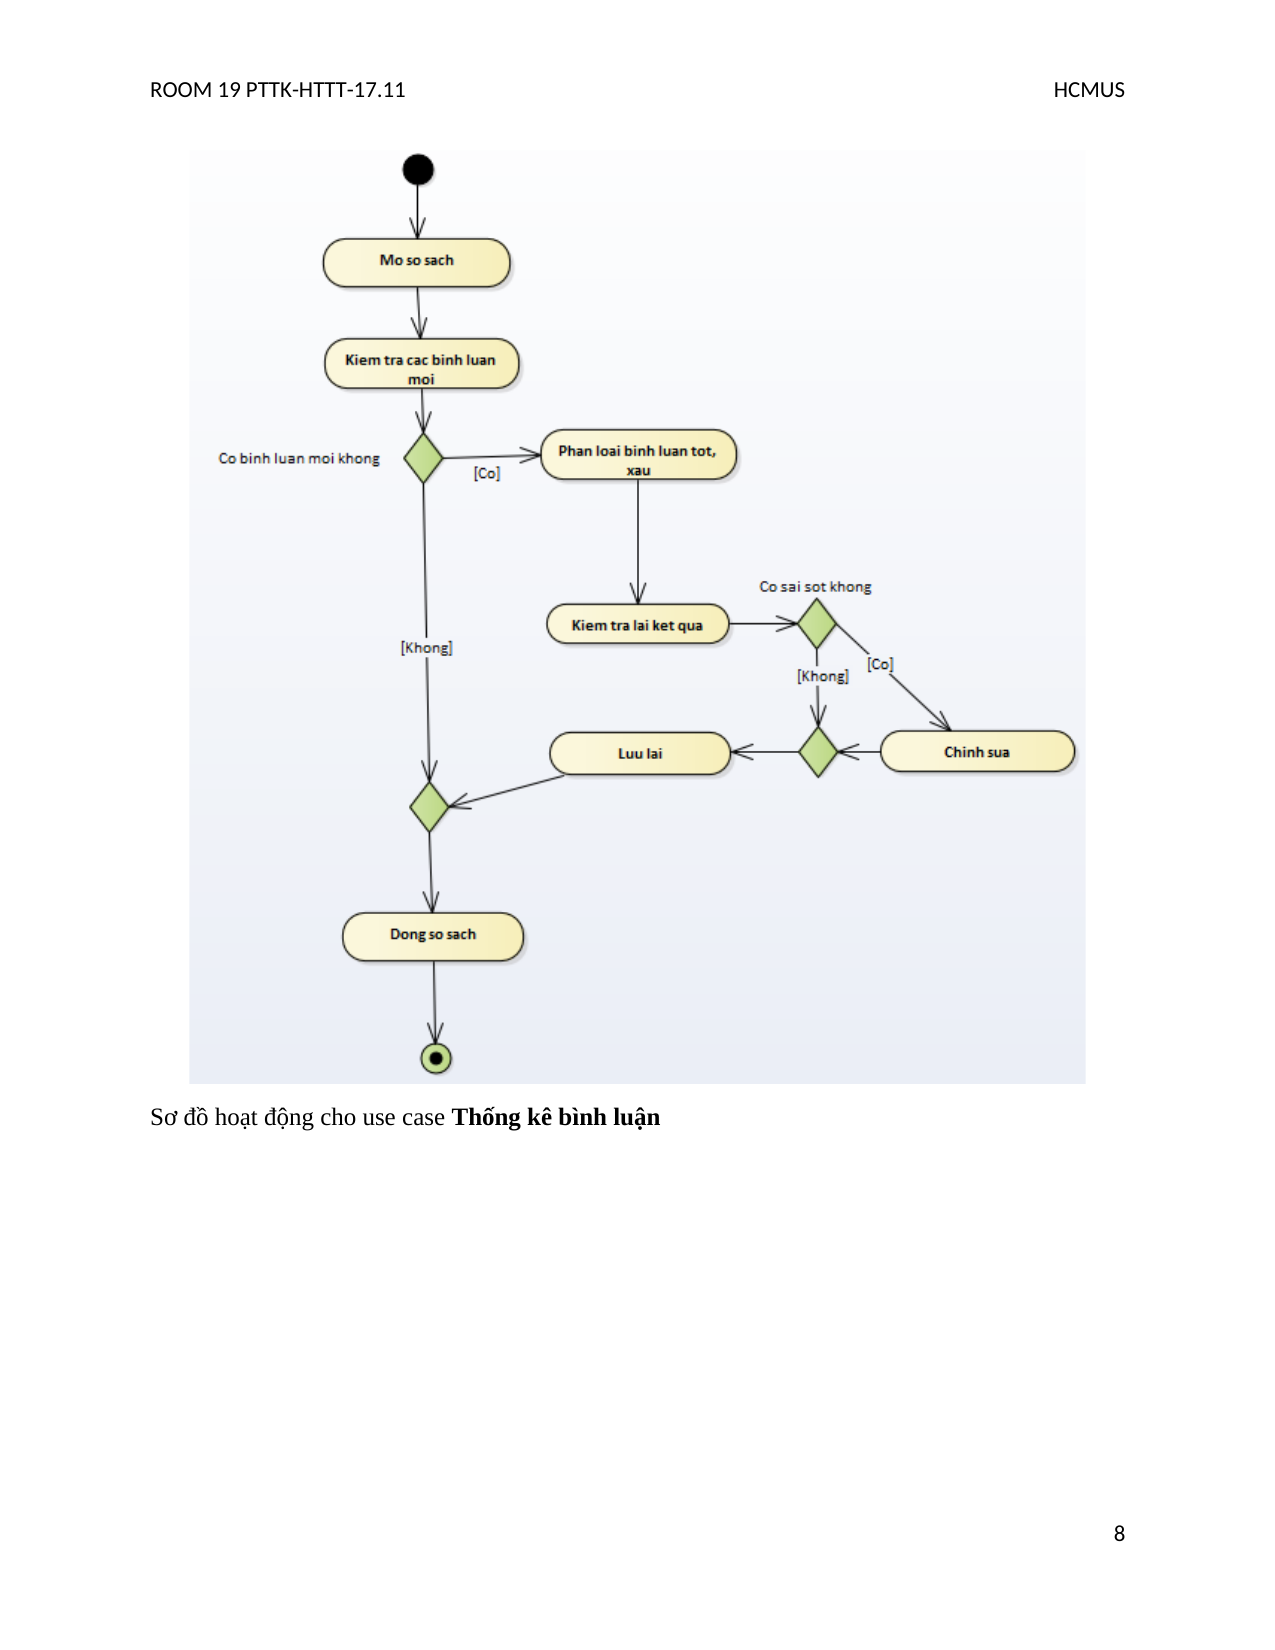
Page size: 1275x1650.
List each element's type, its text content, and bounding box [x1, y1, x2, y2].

picture [189, 150, 1086, 1084]
text Sơ đồ hoạt động cho use case Thống kê bình luận [150, 1102, 1125, 1131]
